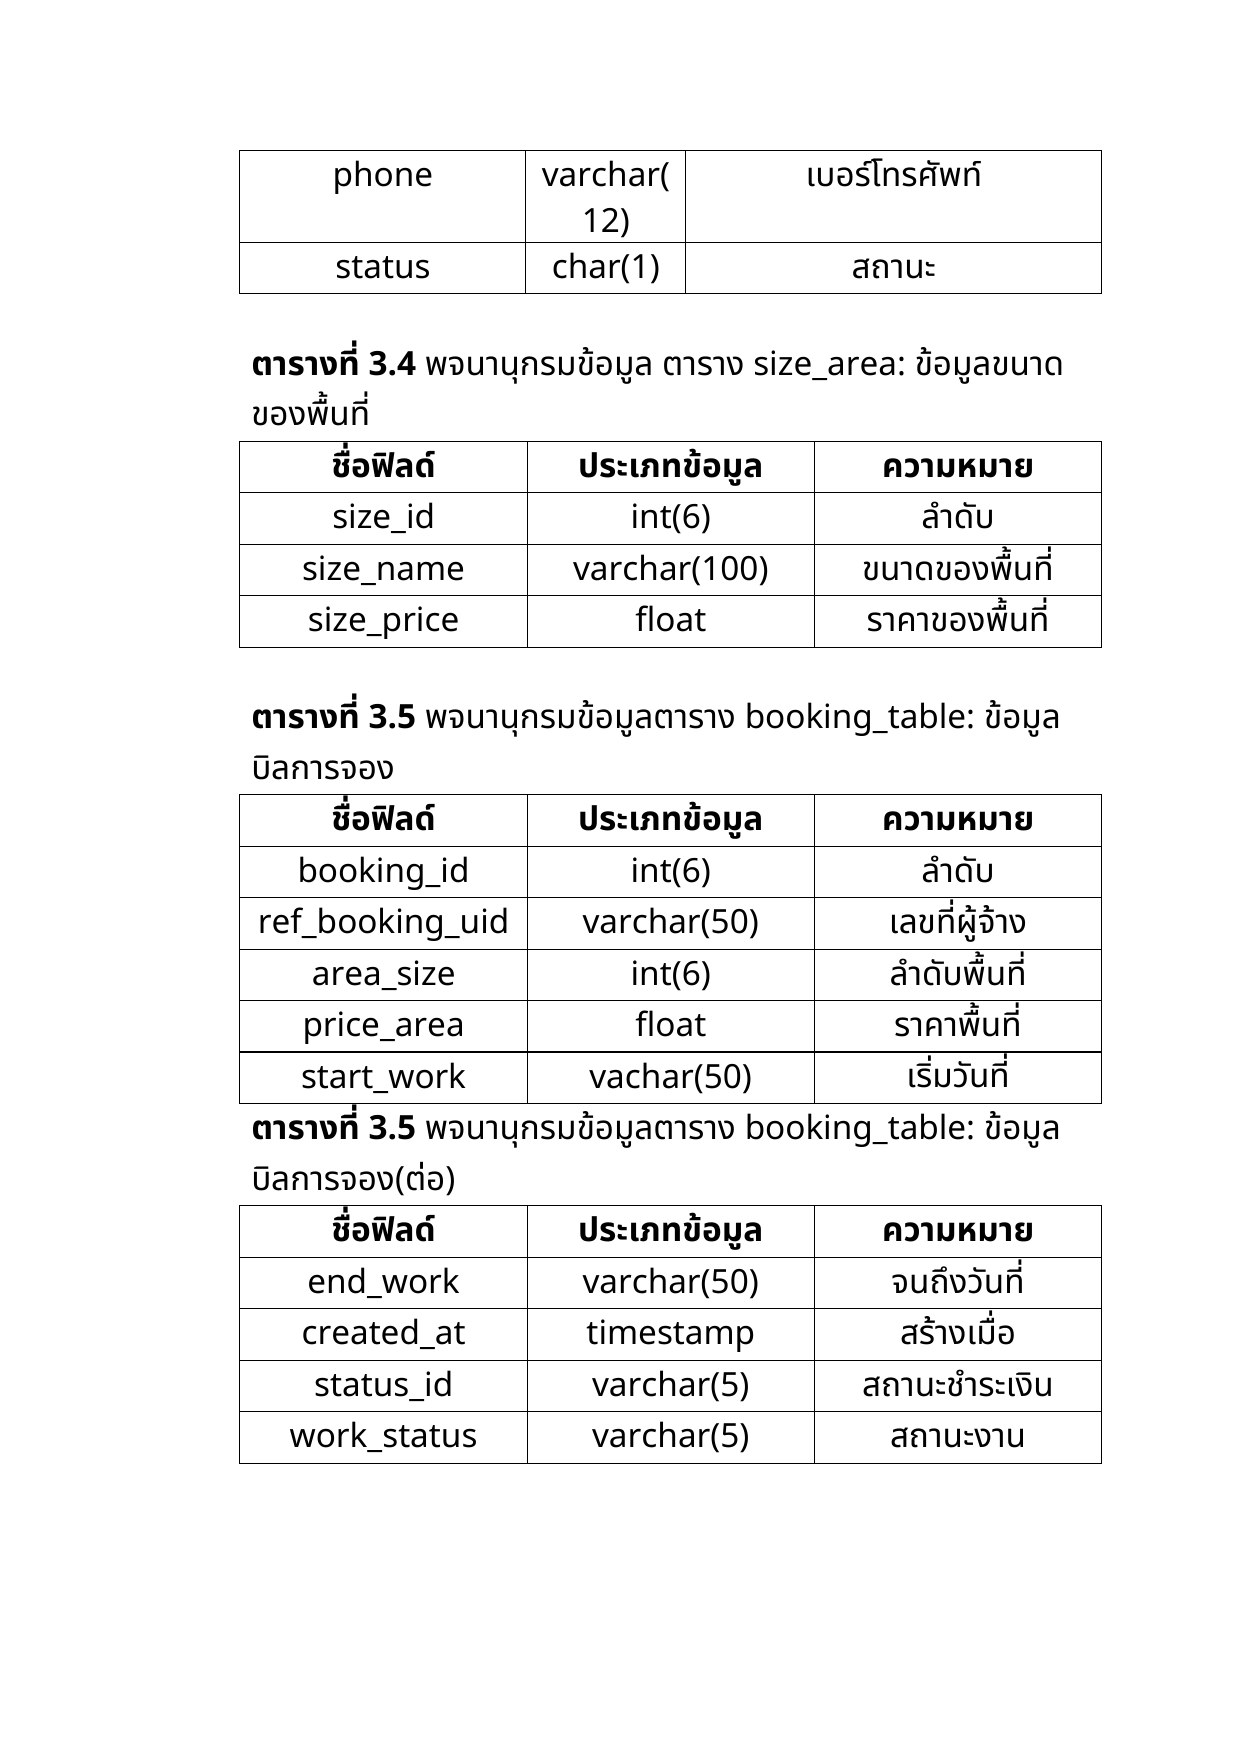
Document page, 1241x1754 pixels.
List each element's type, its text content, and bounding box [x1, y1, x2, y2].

table_header ความหมาย [815, 1206, 1101, 1257]
table_cell timestamp [528, 1309, 814, 1359]
table_cell area_size [240, 950, 527, 1000]
table_cell booking_id [240, 847, 527, 897]
table_cell int(6) [528, 847, 814, 897]
text ตารางที่ 3.5 พจนานุกรมข้อมูลตาราง booking_table: ข้อมูลบิลการจอง(ต่อ) [251, 1104, 1090, 1205]
table_cell vachar(50) [528, 1053, 814, 1103]
table_cell float [528, 1001, 814, 1051]
table_cell created_at [240, 1309, 527, 1359]
table_cell varchar(12) [526, 151, 685, 242]
table_cell จนถึงวันที่ [815, 1258, 1101, 1308]
table_cell สถานะ [686, 243, 1101, 293]
table_header ชื่อฟิลด์ [240, 442, 527, 492]
table_header ความหมาย [815, 795, 1101, 846]
table_cell varchar(50) [528, 898, 814, 948]
text ตารางที่ 3.5 พจนานุกรมข้อมูลตาราง booking_table: ข้อมูลบิลการจอง [251, 693, 1090, 794]
table_cell size_name [240, 545, 527, 595]
table_cell int(6) [528, 493, 814, 544]
table_cell start_work [240, 1053, 527, 1103]
table_cell size_id [240, 493, 527, 544]
table_cell varchar(50) [528, 1258, 814, 1308]
table_cell ลำดับ [815, 493, 1101, 544]
table_cell size_price [240, 596, 527, 647]
table_cell status [240, 243, 525, 293]
table_cell สร้างเมื่อ [815, 1309, 1101, 1359]
table_cell ลำดับ [815, 847, 1101, 897]
table_cell ลำดับพื้นที่ [815, 950, 1101, 1000]
table_cell สถานะชำระเงิน [815, 1361, 1101, 1411]
table_cell เบอร์โทรศัพท์ [686, 151, 1101, 242]
table_cell varchar(5) [528, 1412, 814, 1462]
table_cell เริ่มวันที่ [815, 1053, 1101, 1103]
table_cell char(1) [526, 243, 685, 293]
table_cell ราคาของพื้นที่ [815, 596, 1101, 647]
table_cell ขนาดของพื้นที่ [815, 545, 1101, 595]
text ตารางที่ 3.4 พจนานุกรมข้อมูล ตาราง size_area: ข้อมูลขนาดของพื้นที่ [251, 340, 1090, 441]
table_cell float [528, 596, 814, 647]
table_cell เลขที่ผู้จ้าง [815, 898, 1101, 948]
table_header ความหมาย [815, 442, 1101, 492]
table_header ชื่อฟิลด์ [240, 795, 527, 846]
table_cell ราคาพื้นที่ [815, 1001, 1101, 1051]
table_cell price_area [240, 1001, 527, 1051]
table_header ประเภทข้อมูล [528, 442, 814, 492]
table_cell varchar(5) [528, 1361, 814, 1411]
table_cell status_id [240, 1361, 527, 1411]
table_cell phone [240, 151, 525, 242]
table_cell end_work [240, 1258, 527, 1308]
table_cell work_status [240, 1412, 527, 1462]
table_header ประเภทข้อมูล [528, 795, 814, 846]
table_header ประเภทข้อมูล [528, 1206, 814, 1257]
table_cell varchar(100) [528, 545, 814, 595]
table_cell ref_booking_uid [240, 898, 527, 948]
table_cell สถานะงาน [815, 1412, 1101, 1462]
table_header ชื่อฟิลด์ [240, 1206, 527, 1257]
table_cell int(6) [528, 950, 814, 1000]
